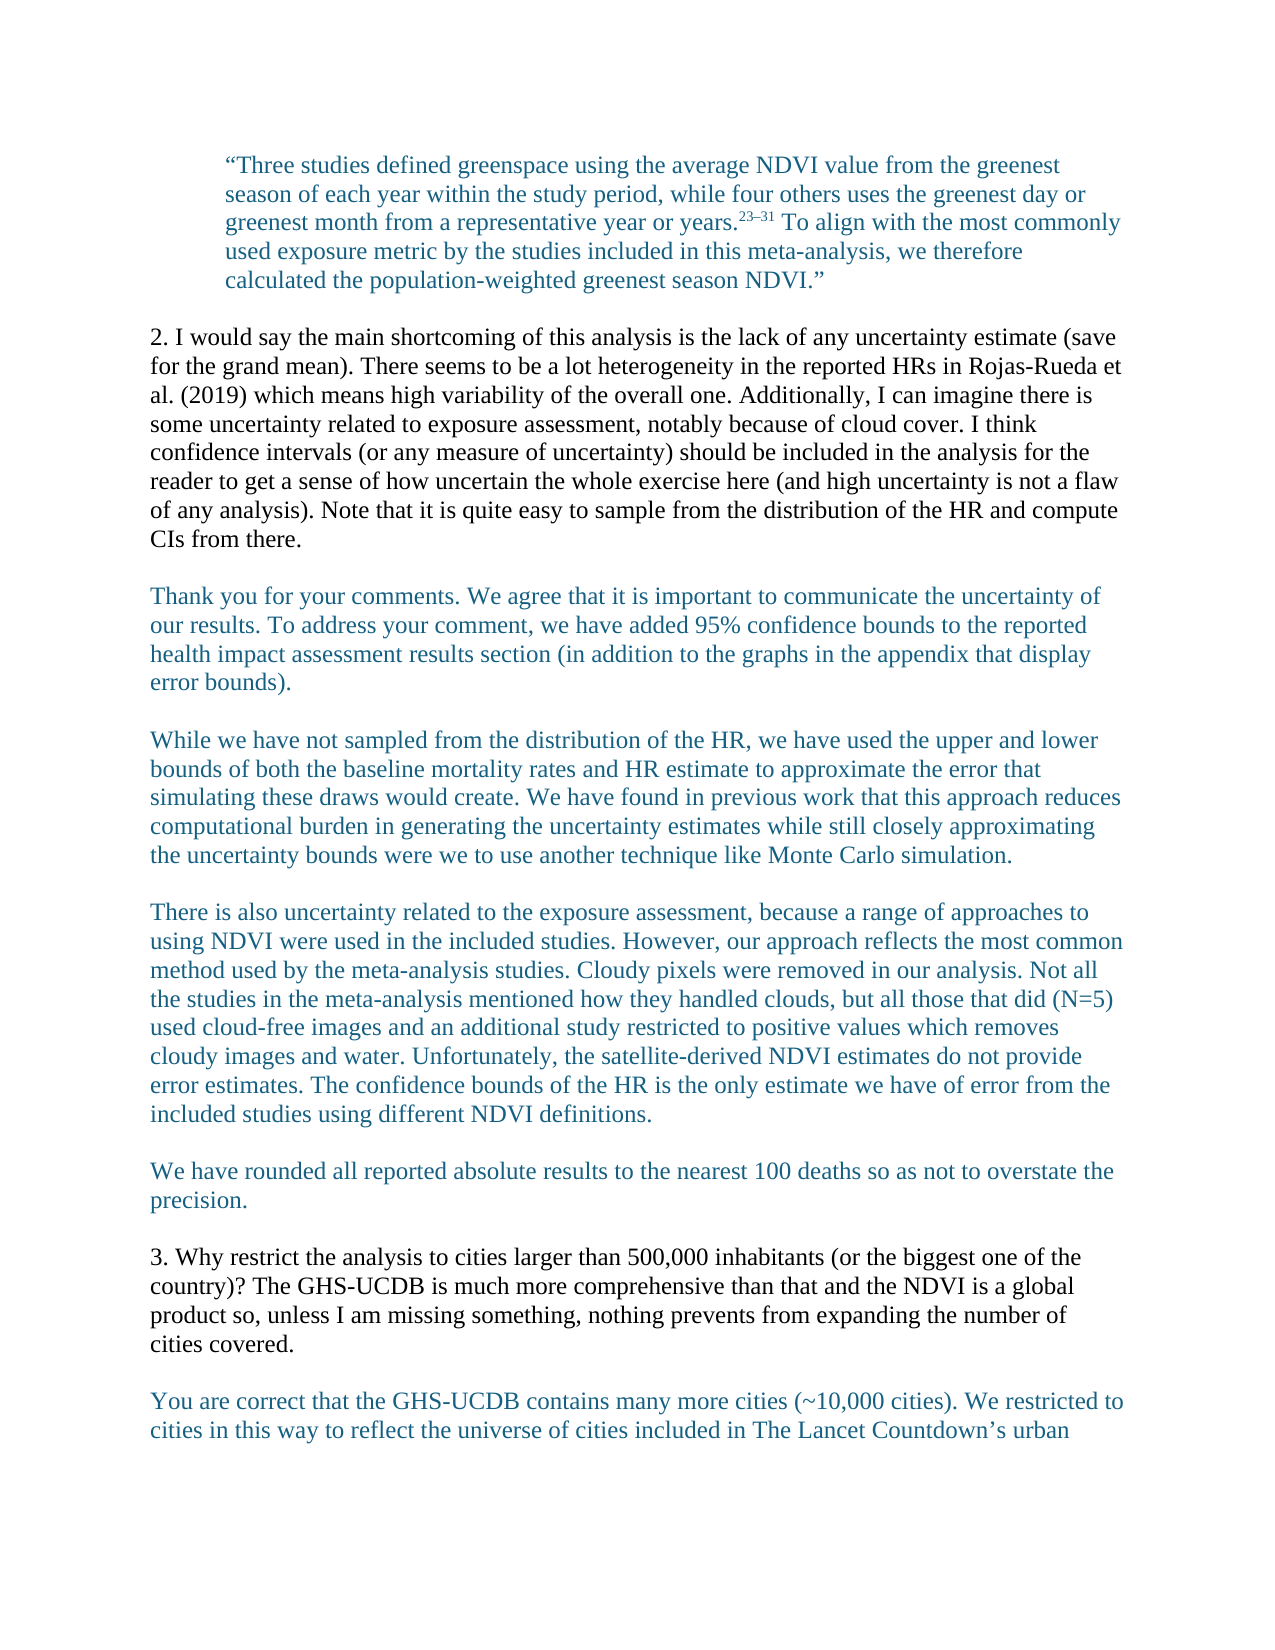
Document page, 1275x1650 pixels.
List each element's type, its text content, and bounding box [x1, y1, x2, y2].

text 2. I would say the main shortcoming of this analysis is the lack of any uncertainty estimate (save for the grand mean). There seems to be a lot heterogeneity in the reported HRs in Rojas-Rueda et al. (2019) which means high variability of the overall one. Additionally, I can imagine there is some uncertainty related to exposure assessment, notably because of cloud cover. I think confidence intervals (or any measure of uncertainty) should be included in the analysis for the reader to get a sense of how uncertain the whole exercise here (and high uncertainty is not a flaw of any analysis). Note that it is quite easy to sample from the distribution of the HR and compute CIs from there. [150, 294, 1125, 552]
text Thank you for your comments. We agree that it is important to communicate the uncertainty of our results. To address your comment, we have added 95% confidence bounds to the reported health impact assessment results section (in addition to the graphs in the appendix that display error bounds). [150, 581, 1125, 696]
text There is also uncertainty related to the exposure assessment, because a range of approaches to using NDVI were used in the included studies. However, our approach reflects the most common method used by the meta-analysis studies. Cloudy pixels were removed in our analysis. Not all the studies in the meta-analysis mentioned how they handled clouds, but all those that did (N=5) used cloud-free images and an additional study restricted to positive values which removes cloudy images and water. Unfortunately, the satellite-derived NDVI estimates do not provide error estimates. The confidence bounds of the HR is the only estimate we have of error from the included studies using different NDVI definitions. [150, 897, 1125, 1127]
text 3. Why restrict the analysis to cities larger than 500,000 inhabitants (or the biggest one of the country)? The GHS-UCDB is much more comprehensive than that and the NDVI is a global product so, unless I am missing something, nothing prevents from expanding the number of cities covered. [150, 1214, 1125, 1357]
text “Three studies defined greenspace using the average NDVI value from the greenest season of each year within the study period, while four others uses the greenest day or greenest month from a representative year or years.23–31 To align with the most commonly used exposure metric by the studies included in this meta-analysis, we therefore calculated the population-weighted greenest season NDVI.” [225, 150, 1125, 294]
text We have rounded all reported absolute results to the nearest 100 deaths so as not to overstate the precision. [150, 1156, 1125, 1214]
text While we have not sampled from the distribution of the HR, we have used the upper and lower bounds of both the baseline mortality rates and HR estimate to approximate the error that simulating these draws would create. We have found in previous work that this approach reduces computational burden in generating the uncertainty estimates while still closely approximating the uncertainty bounds were we to use another technique like Monte Carlo simulation. [150, 725, 1125, 869]
